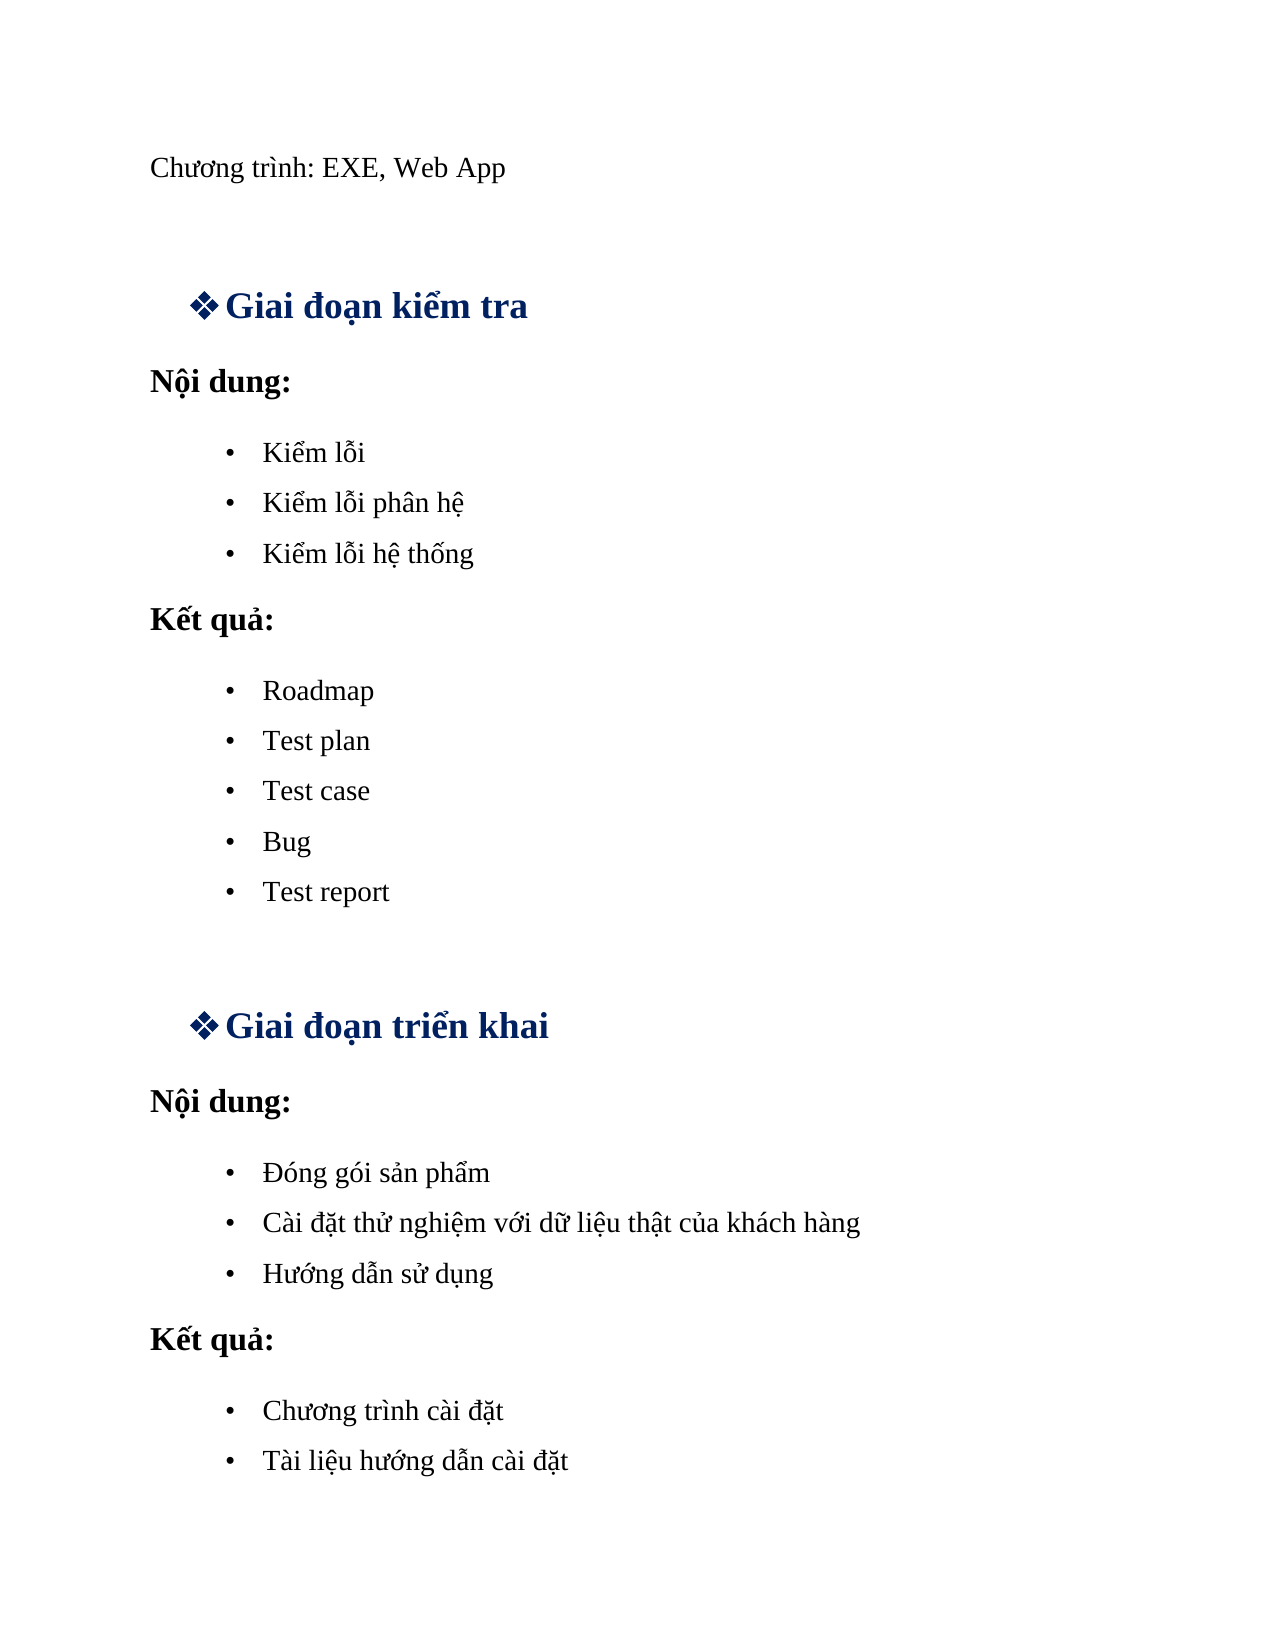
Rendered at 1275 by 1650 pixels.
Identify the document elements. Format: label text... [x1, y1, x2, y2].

list Đóng gói sản phẩm [225, 1155, 1125, 1189]
list Roadmap [225, 673, 1125, 706]
list Giai đoạn triển khai [187, 1004, 1125, 1047]
text Kết quả: [150, 599, 1125, 637]
text Kết quả: [150, 1319, 1125, 1357]
list Test plan [225, 723, 1125, 757]
list Hướng dẫn sử dụng [225, 1256, 1125, 1289]
text Nội dung: [150, 1081, 1125, 1119]
list Chương trình cài đặt [225, 1393, 1125, 1426]
list Test report [225, 874, 1125, 908]
list Giai đoạn kiểm tra [187, 284, 1125, 327]
list Bug [225, 824, 1125, 857]
text Nội dung: [150, 361, 1125, 399]
text Chương trình: EXE, Web App [150, 150, 1125, 183]
list Kiểm lỗi [225, 435, 1125, 469]
list Test case [225, 773, 1125, 807]
list Kiểm lỗi hệ thống [225, 536, 1125, 569]
list Tài liệu hướng dẫn cài đặt [225, 1443, 1125, 1477]
list Kiểm lỗi phân hệ [225, 486, 1125, 519]
list Cài đặt thử nghiệm với dữ liệu thật của khách hàng [225, 1206, 1125, 1239]
